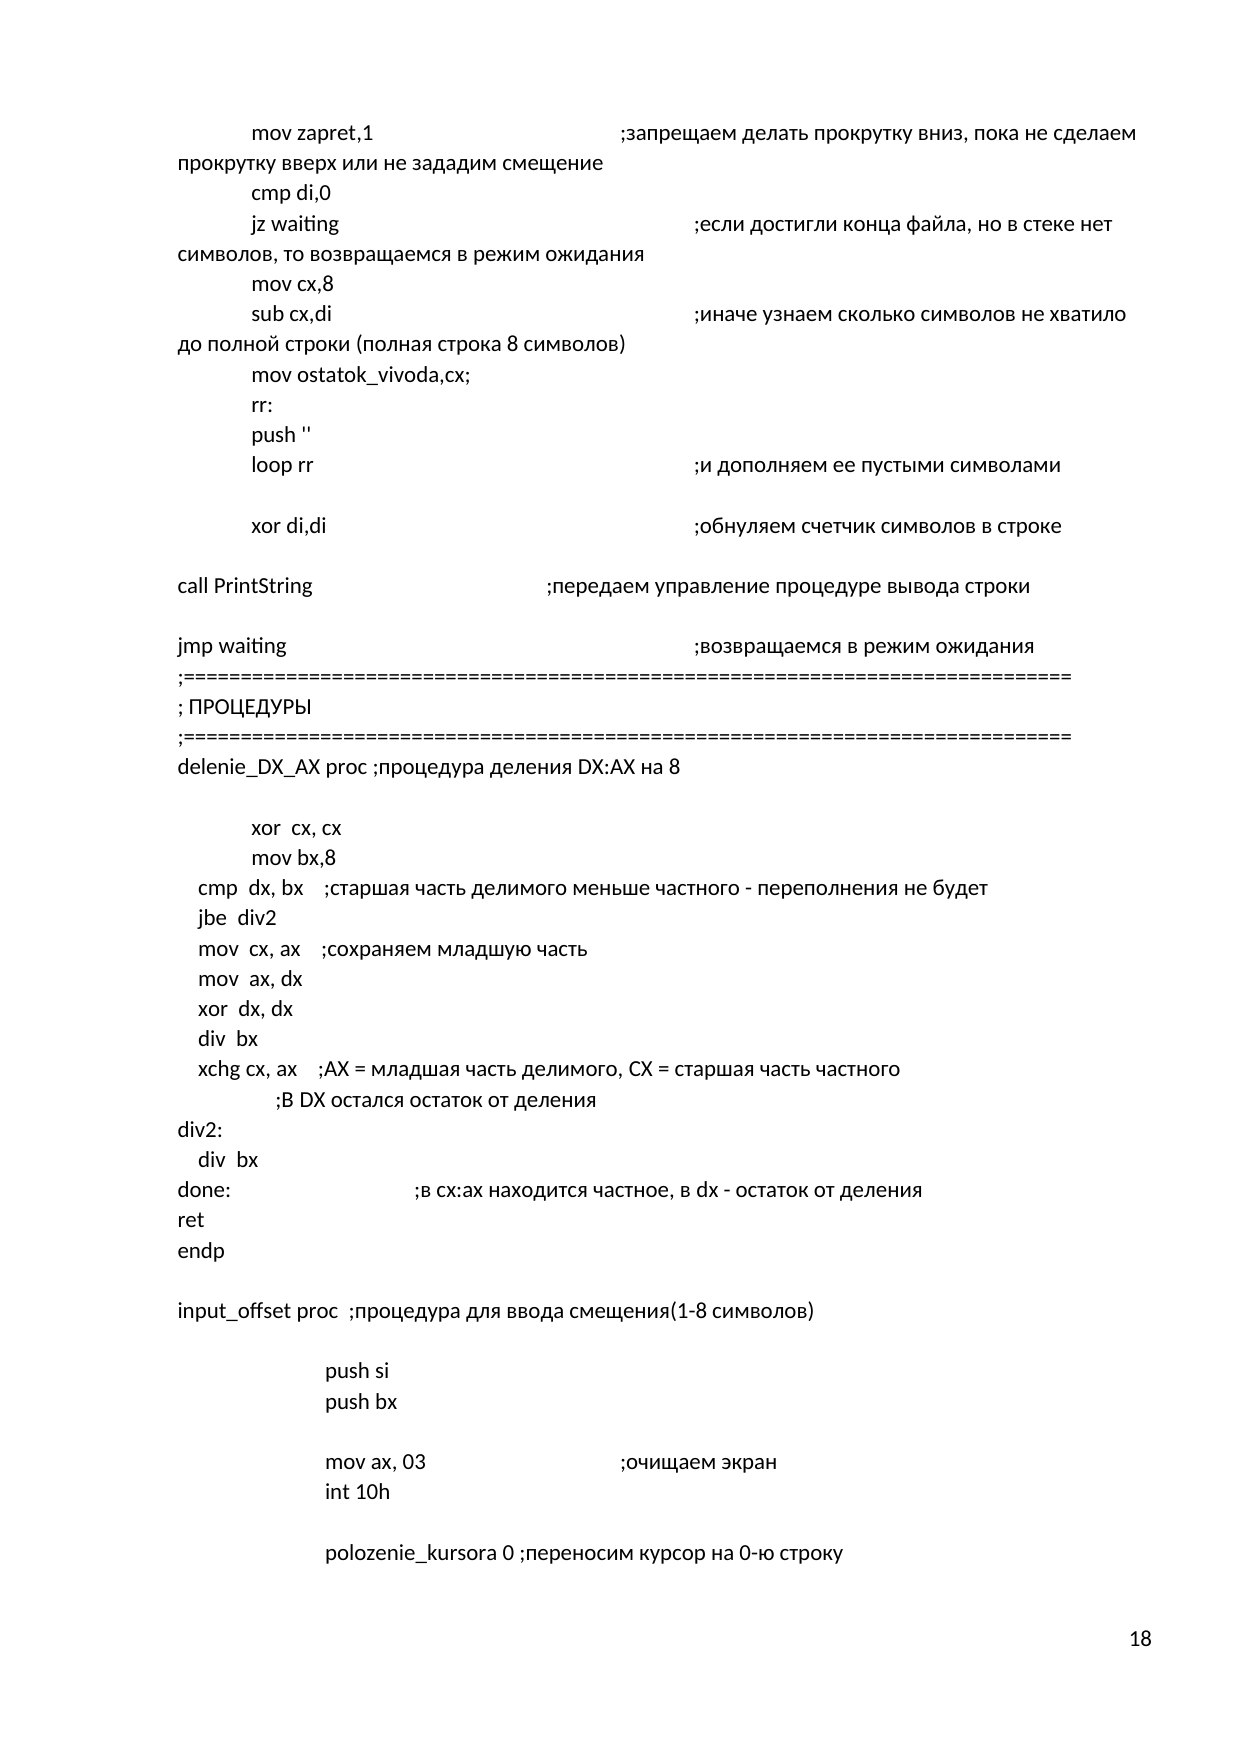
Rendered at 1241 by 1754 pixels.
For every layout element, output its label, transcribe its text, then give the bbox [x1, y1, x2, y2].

text xchg cx, ax ;AX = младшая часть делимого, CX = старшая часть частного [177, 1054, 1152, 1083]
text polozenie_kursora 0 ;переносим курсор на 0-ю строку [177, 1538, 1152, 1566]
text mov ax, 03 ;очищаем экран [177, 1447, 1152, 1475]
text div bx [177, 1145, 1152, 1173]
text mov ax, dx [177, 964, 1152, 992]
text delenie_DX_AX proc ;процедура деления DX:AX на 8 [177, 752, 1152, 781]
text xor di,di ;обнуляем счетчик символов в строке [177, 511, 1152, 539]
text mov cx, ax ;сохраняем младшую часть [177, 934, 1152, 962]
text input_offset proc ;процедура для ввода смещения(1-8 символов) [177, 1296, 1152, 1324]
text jmp waiting ;возвращаемся в режим ожидания [177, 632, 1152, 660]
text mov ostatok_vivoda,cx; [177, 360, 1152, 388]
text mov bx,8 [177, 843, 1152, 871]
text rr: [177, 390, 1152, 418]
text jz waiting ;если достигли конца файла, но в стеке нет символов, то возвращаемся в режим ожидания [177, 209, 1152, 267]
text ret [177, 1206, 1152, 1234]
text endp [177, 1236, 1152, 1264]
text mov cx,8 [177, 269, 1152, 297]
text ;В DX остался остаток от деления [177, 1085, 1152, 1113]
text ; ПРОЦЕДУРЫ [177, 692, 1152, 720]
text div2: [177, 1115, 1152, 1143]
text push bx [177, 1387, 1152, 1415]
text jbe div2 [177, 903, 1152, 932]
text call PrintString ;передаем управление процедуре вывода строки [177, 571, 1152, 599]
text mov zapret,1 ;запрещаем делать прокрутку вниз, пока не сделаем прокрутку вверх или не зададим смещение [177, 118, 1152, 176]
text ;============================================================================== [177, 722, 1152, 750]
text done: ;в сx:ax находится частное, в dx - остаток от деления [177, 1175, 1152, 1203]
text ;============================================================================== [177, 662, 1152, 690]
text cmp di,0 [177, 178, 1152, 207]
text push '' [177, 420, 1152, 448]
text int 10h [177, 1477, 1152, 1506]
text div bx [177, 1024, 1152, 1052]
text sub cx,di ;иначе узнаем сколько символов не хватило до полной строки (полная строка 8 символов) [177, 299, 1152, 358]
text cmp dx, bx ;старшая часть делимого меньше частного - переполнения не будет [177, 873, 1152, 901]
text loop rr ;и дополняем ее пустыми символами [177, 450, 1152, 478]
text push si [177, 1357, 1152, 1385]
text xor cx, cx [177, 813, 1152, 841]
text xor dx, dx [177, 994, 1152, 1022]
